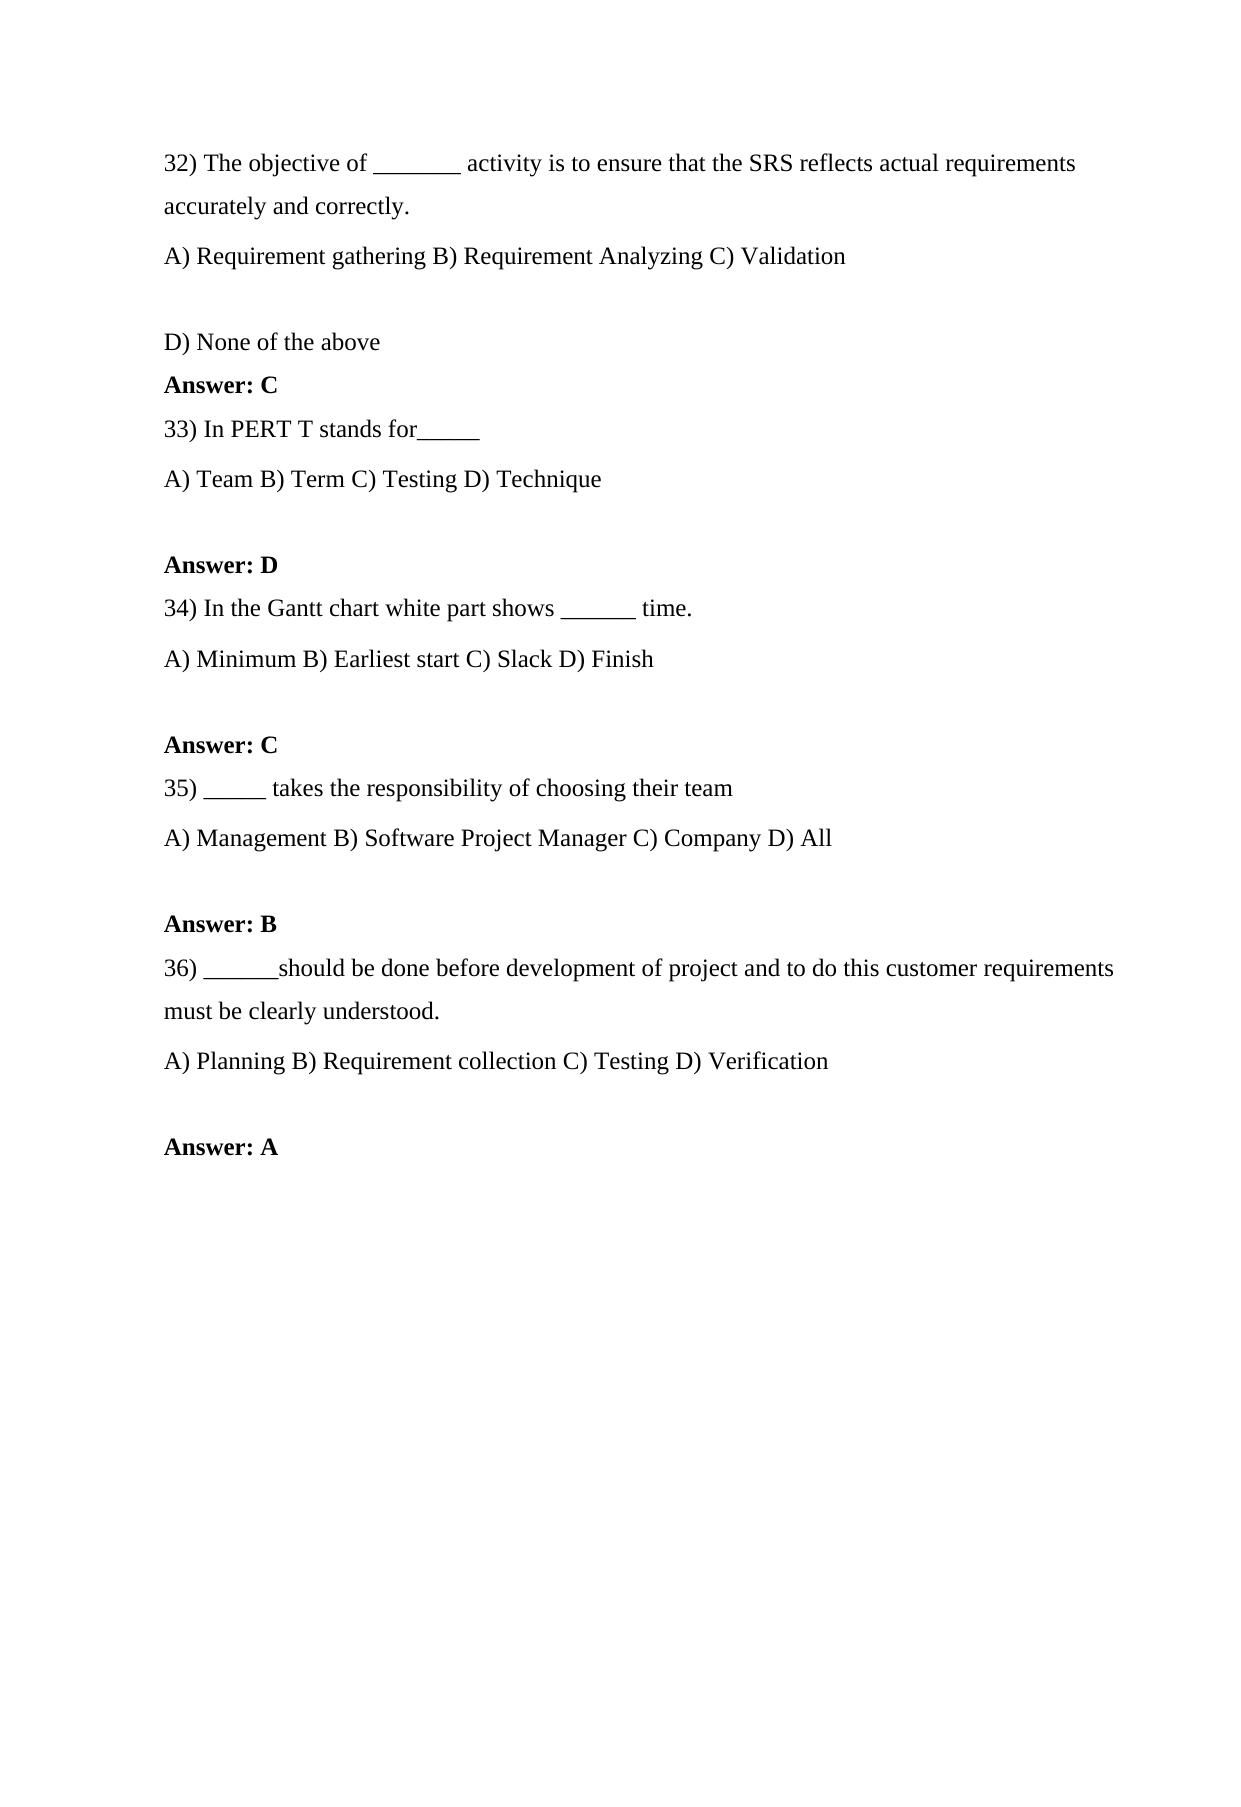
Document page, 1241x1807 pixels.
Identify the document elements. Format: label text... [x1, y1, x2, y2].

text 35) _____ takes the responsibility of choosing their team [164, 773, 1150, 802]
text A) Requirement gathering B) Requirement Analyzing C) Validation [164, 241, 1150, 270]
text A) Planning B) Requirement collection C) Testing D) Verification [164, 1046, 1150, 1075]
text A) Team B) Term C) Testing D) Technique [164, 464, 1150, 493]
text Answer: B [164, 909, 1150, 938]
text A) Management B) Software Project Manager C) Company D) All [164, 823, 1150, 852]
text A) Minimum B) Earliest start C) Slack D) Finish [164, 644, 1150, 672]
text Answer: D [164, 550, 1150, 579]
text 36) ______should be done before development of project and to do this customer requirements must be clearly understood. [164, 953, 1150, 1024]
text 32) The objective of _______ activity is to ensure that the SRS reflects actual requirements accurately and correctly. [164, 148, 1150, 220]
text 34) In the Gantt chart white part shows ______ time. [164, 593, 1150, 622]
text Answer: C [164, 371, 1150, 399]
text D) None of the above [164, 327, 1150, 356]
text 33) In PERT T stands for_____ [164, 414, 1150, 442]
text Answer: C [164, 730, 1150, 759]
text Answer: A [164, 1132, 1150, 1161]
